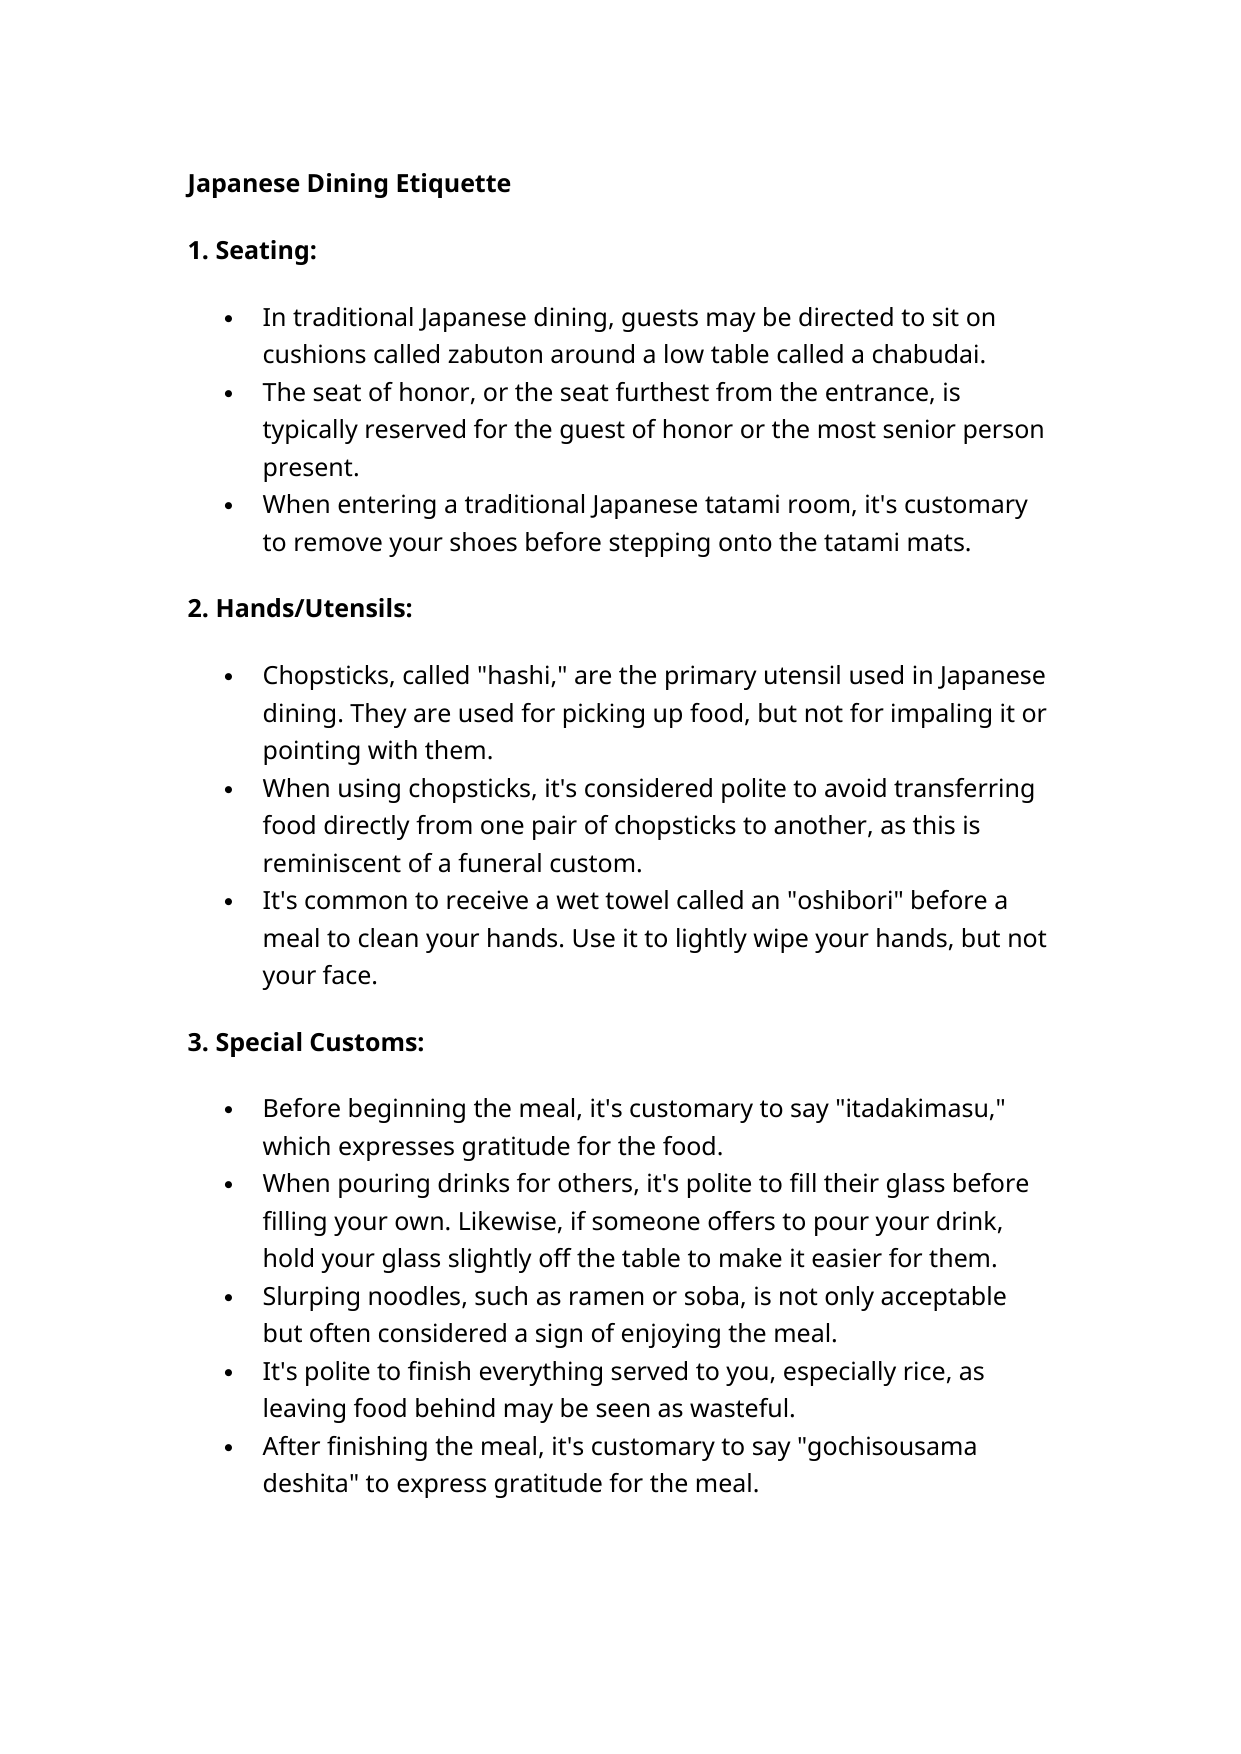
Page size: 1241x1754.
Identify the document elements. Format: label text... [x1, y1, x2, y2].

list It's polite to finish everything served to you, especially rice, as leaving food behind may be seen as wasteful. [225, 1352, 1053, 1427]
list When using chopsticks, it's considered polite to avoid transferring food directly from one pair of chopsticks to another, as this is reminiscent of a funeral custom. [225, 769, 1053, 881]
list In traditional Japanese dining, guests may be directed to sit on cushions called zabuton around a low table called a chabudai. [225, 298, 1053, 373]
list Before beginning the meal, it's customary to say "itadakimasu," which expresses gratitude for the food. [225, 1089, 1053, 1164]
list Slurping noodles, such as ramen or soba, is not only acceptable but often considered a sign of enjoying the meal. [225, 1277, 1053, 1352]
list When entering a traditional Japanese tatami room, it's customary to remove your shoes before stepping onto the tatami mats. [225, 485, 1053, 560]
list Chopsticks, called "hashi," are the primary utensil used in Japanese dining. They are used for picking up food, but not for impaling it or pointing with them. [225, 656, 1053, 769]
text 1. Seating: [187, 231, 1053, 269]
list When pouring drinks for others, it's polite to fill their glass before filling your own. Likewise, if someone offers to pour your drink, hold your glass slightly off the table to make it easier for them. [225, 1164, 1053, 1277]
text 3. Special Customs: [187, 1023, 1053, 1060]
list The seat of honor, or the seat furthest from the entrance, is typically reserved for the guest of honor or the most senior person present. [225, 373, 1053, 485]
list After finishing the meal, it's customary to say "gochisousama deshita" to express gratitude for the meal. [225, 1427, 1053, 1502]
list It's common to receive a wet towel called an "oshibori" before a meal to clean your hands. Use it to lightly wipe your hands, but not your face. [225, 881, 1053, 994]
text Japanese Dining Etiquette [187, 164, 1053, 202]
text 2. Hands/Utensils: [187, 589, 1053, 627]
